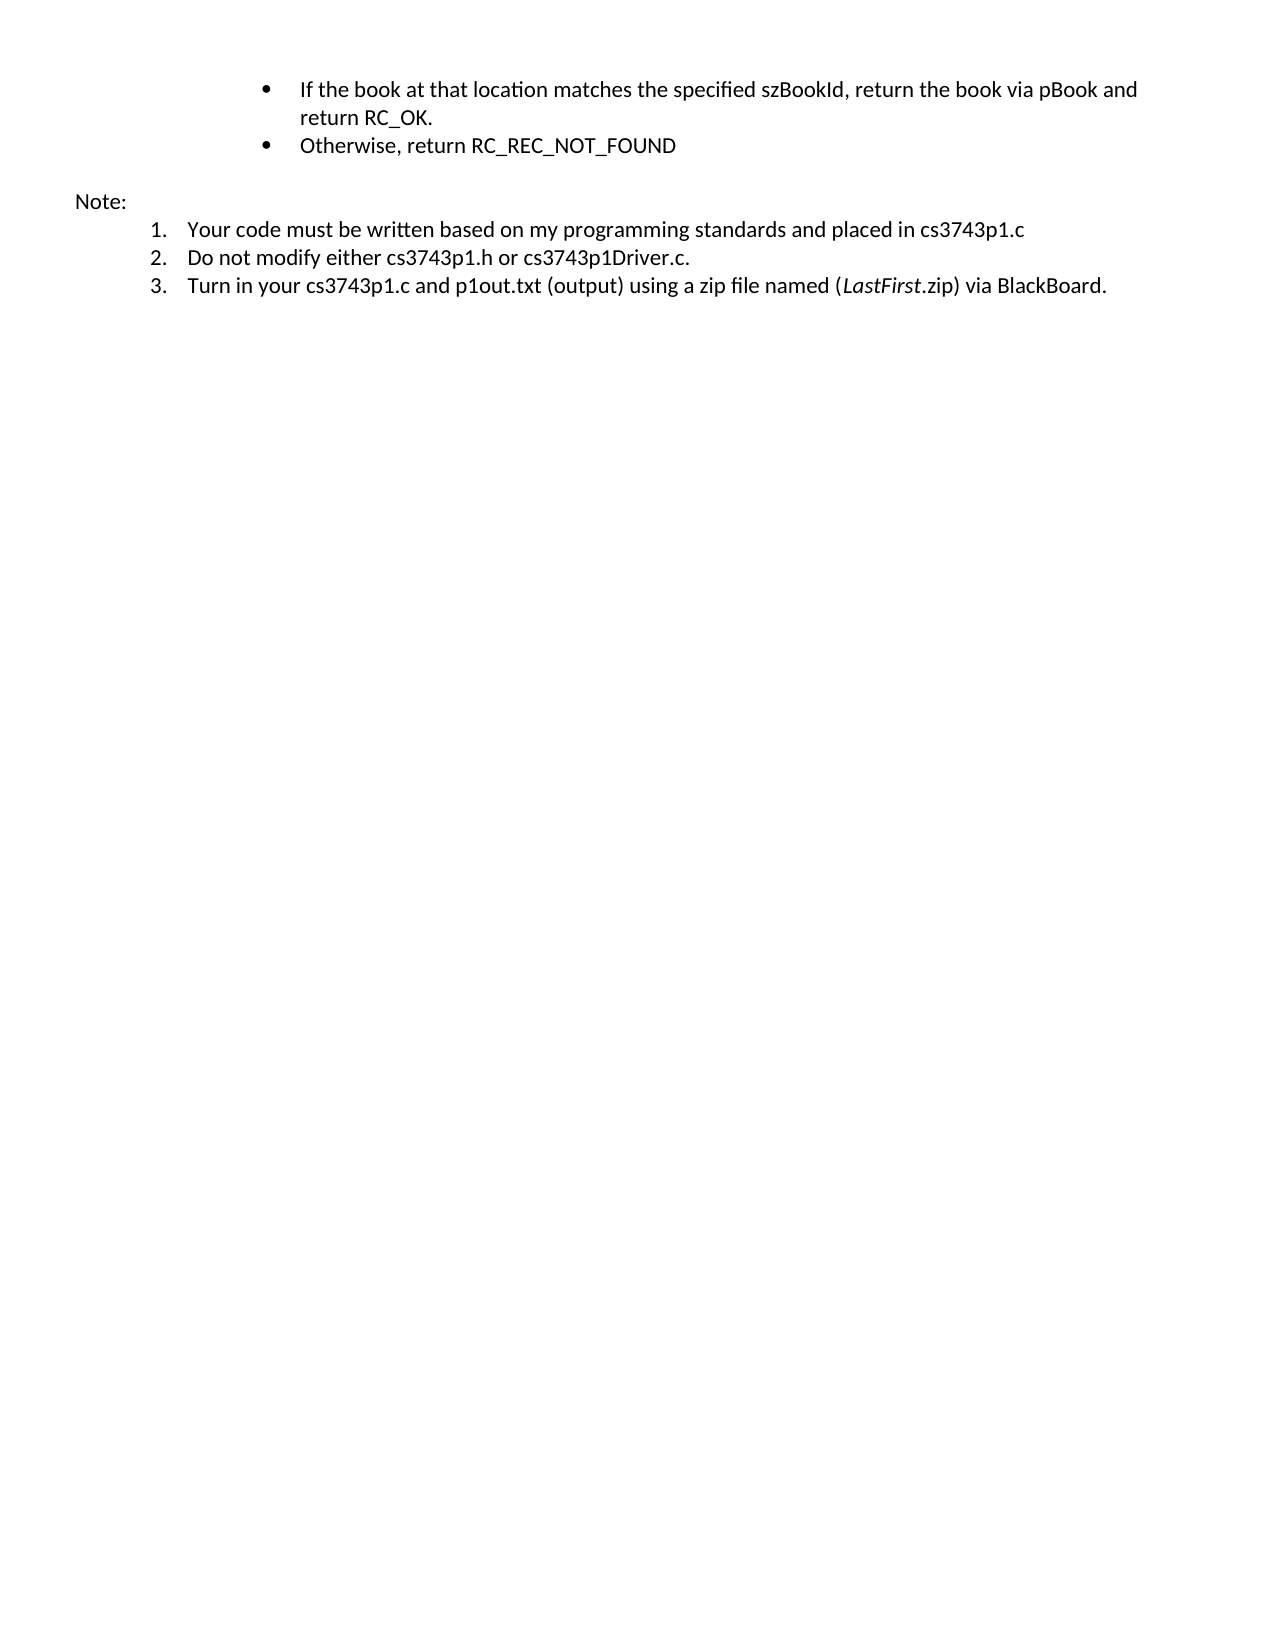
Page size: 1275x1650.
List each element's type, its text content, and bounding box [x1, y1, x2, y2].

list Do not modify either cs3743p1.h or cs3743p1Driver.c. [150, 243, 1200, 271]
text Note: [75, 187, 1200, 215]
list Turn in your cs3743p1.c and p1out.txt (output) using a zip file named (LastFirst.zip) via BlackBoard. [150, 271, 1200, 299]
list Otherwise, return RC_REC_NOT_FOUND [262, 131, 1200, 159]
list If the book at that location matches the specified szBookId, return the book via pBook and return RC_OK. [262, 75, 1200, 131]
list Your code must be written based on my programming standards and placed in cs3743p1.c [150, 215, 1200, 243]
